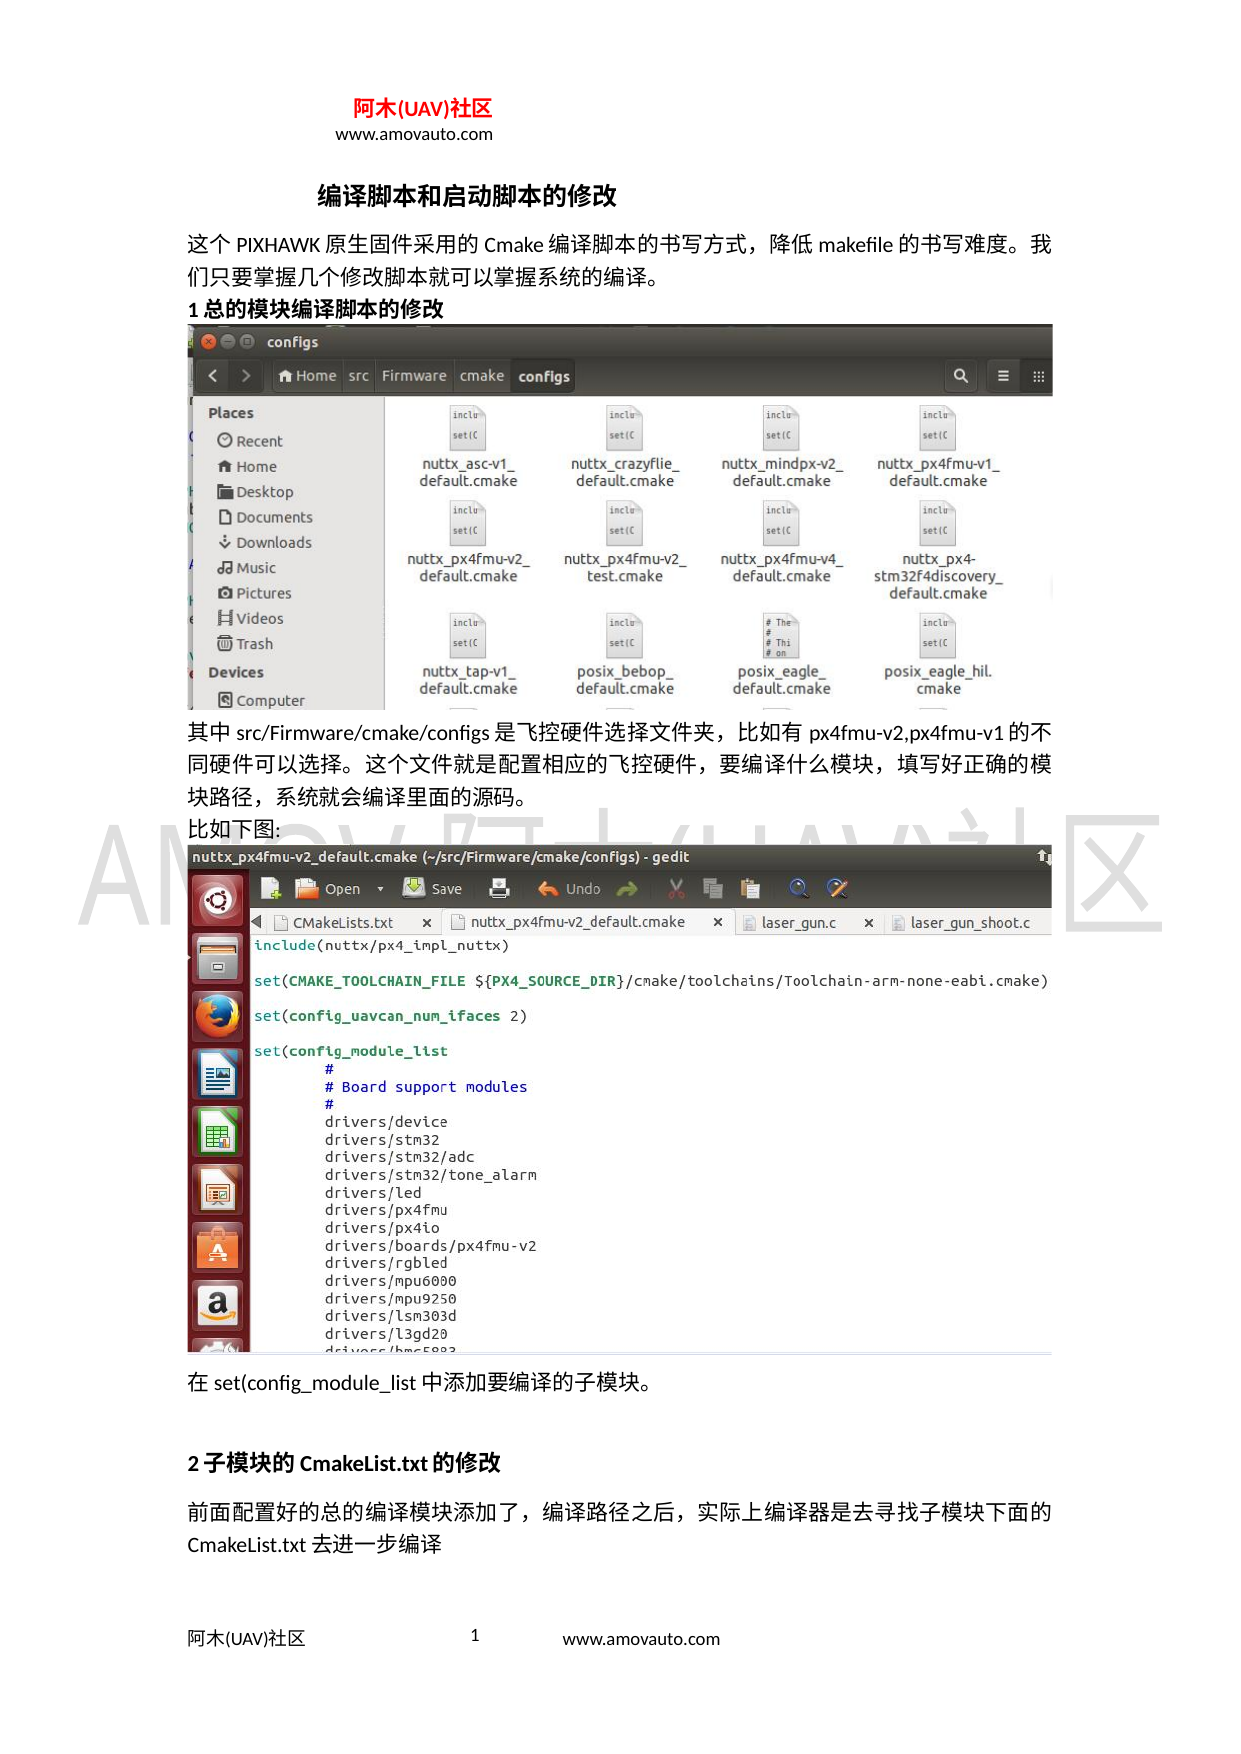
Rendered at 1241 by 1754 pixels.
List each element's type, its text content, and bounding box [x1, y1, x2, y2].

text 这个PIXHAWK原生固件采用的Cmake编译脚本的书写方式，降低makefile的书写难度。我们只要掌握几个修改脚本就可以掌握系统的编译。 [187, 227, 1053, 292]
picture [187, 324, 1053, 710]
text 在set(config_module_list 中添加要编译的子模块。 [187, 1364, 1053, 1397]
text 编译脚本和启动脚本的修改 [187, 162, 1053, 227]
text 前面配置好的总的编译模块添加了，编译路径之后，实际上编译器是去寻找子模块下面的CmakeList.txt去进一步编译 [187, 1494, 1053, 1559]
text 比如下图: [187, 812, 1053, 844]
text 其中src/Firmware/cmake/configs是飞控硬件选择文件夹，比如有px4fmu-v2,px4fmu-v1的不同硬件可以选择。这个文件就是配置相应的飞控硬件，要编译什么模块，填写好正确的模块路径，系统就会编译里面的源码。 [187, 714, 1053, 812]
text 2子模块的CmakeList.txt的修改 [187, 1429, 1053, 1494]
picture [187, 844, 1052, 1355]
text 1 总的模块编译脚本的修改 [187, 292, 1053, 324]
